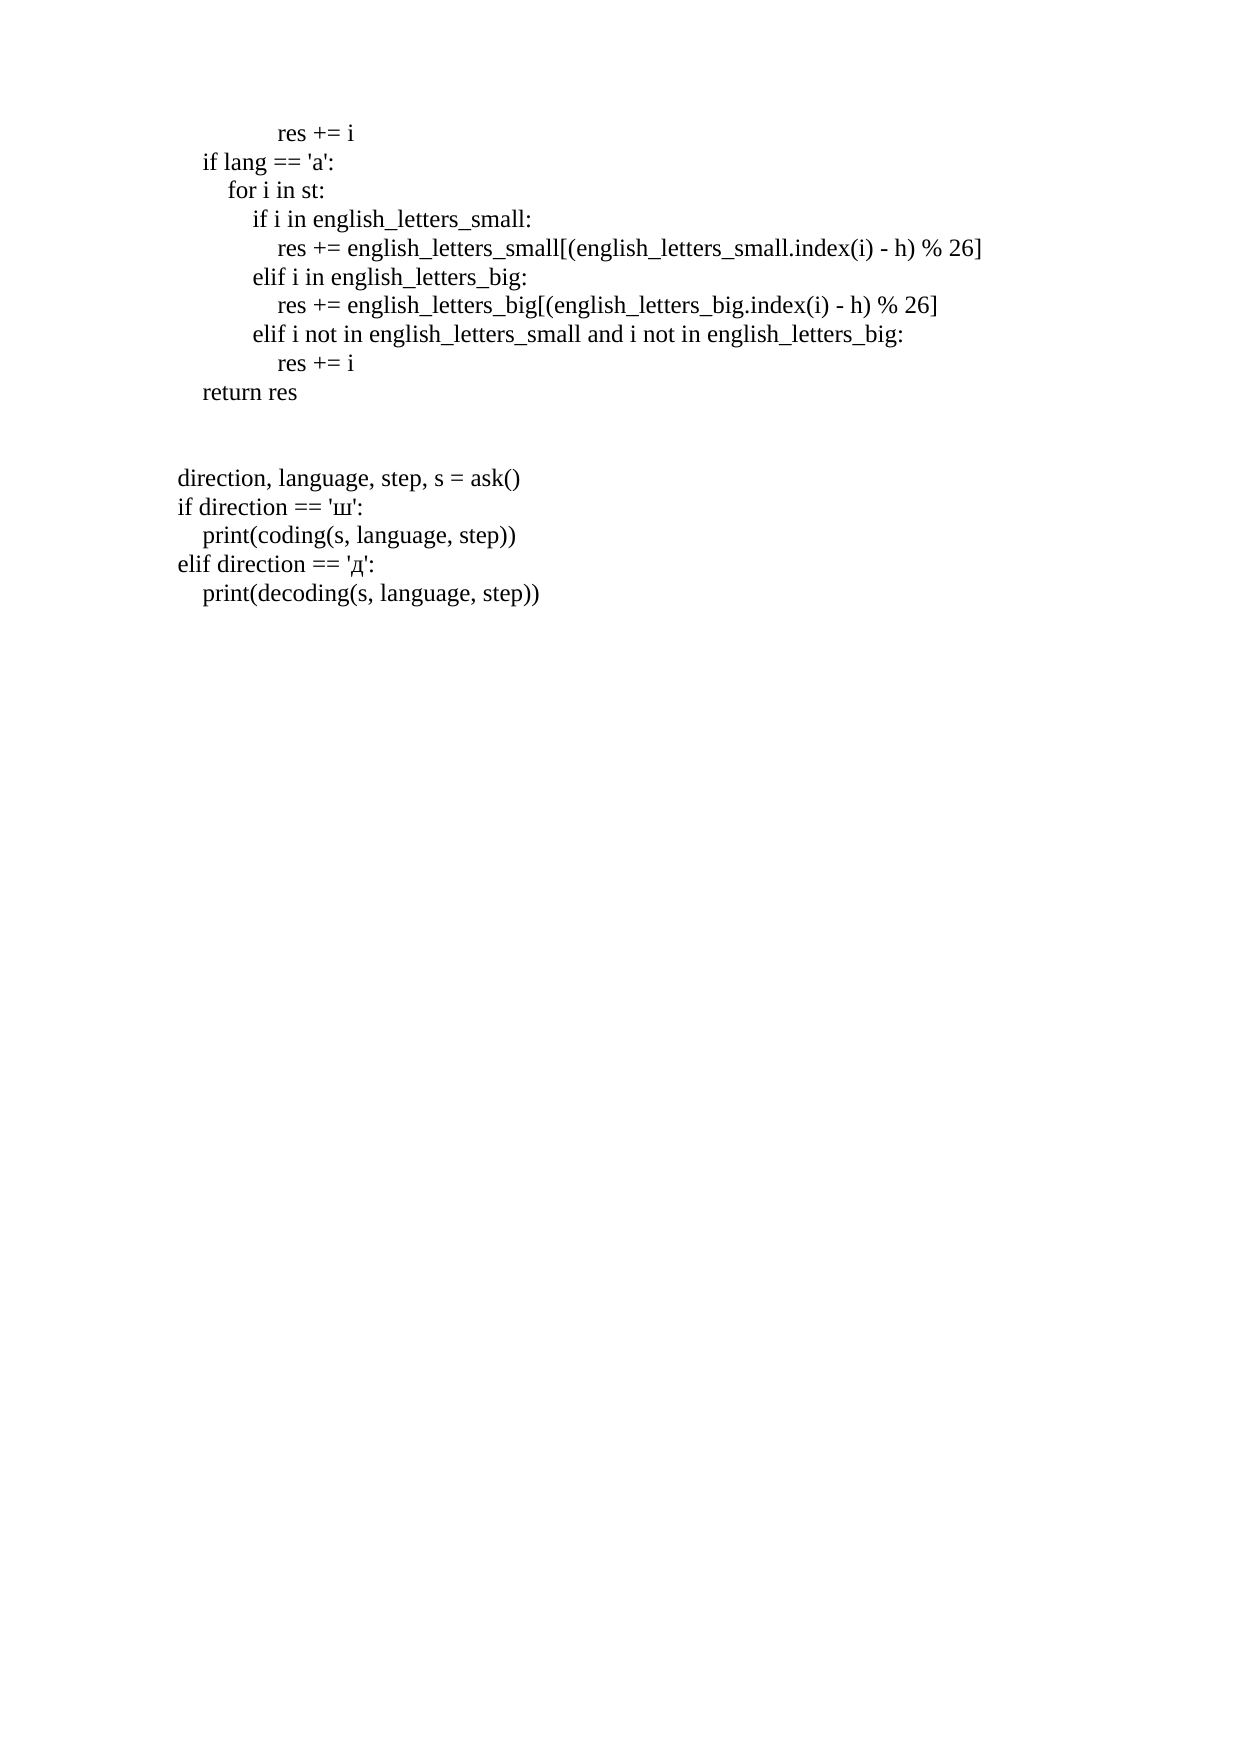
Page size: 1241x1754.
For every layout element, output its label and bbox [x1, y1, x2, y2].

text [177, 118, 1152, 607]
